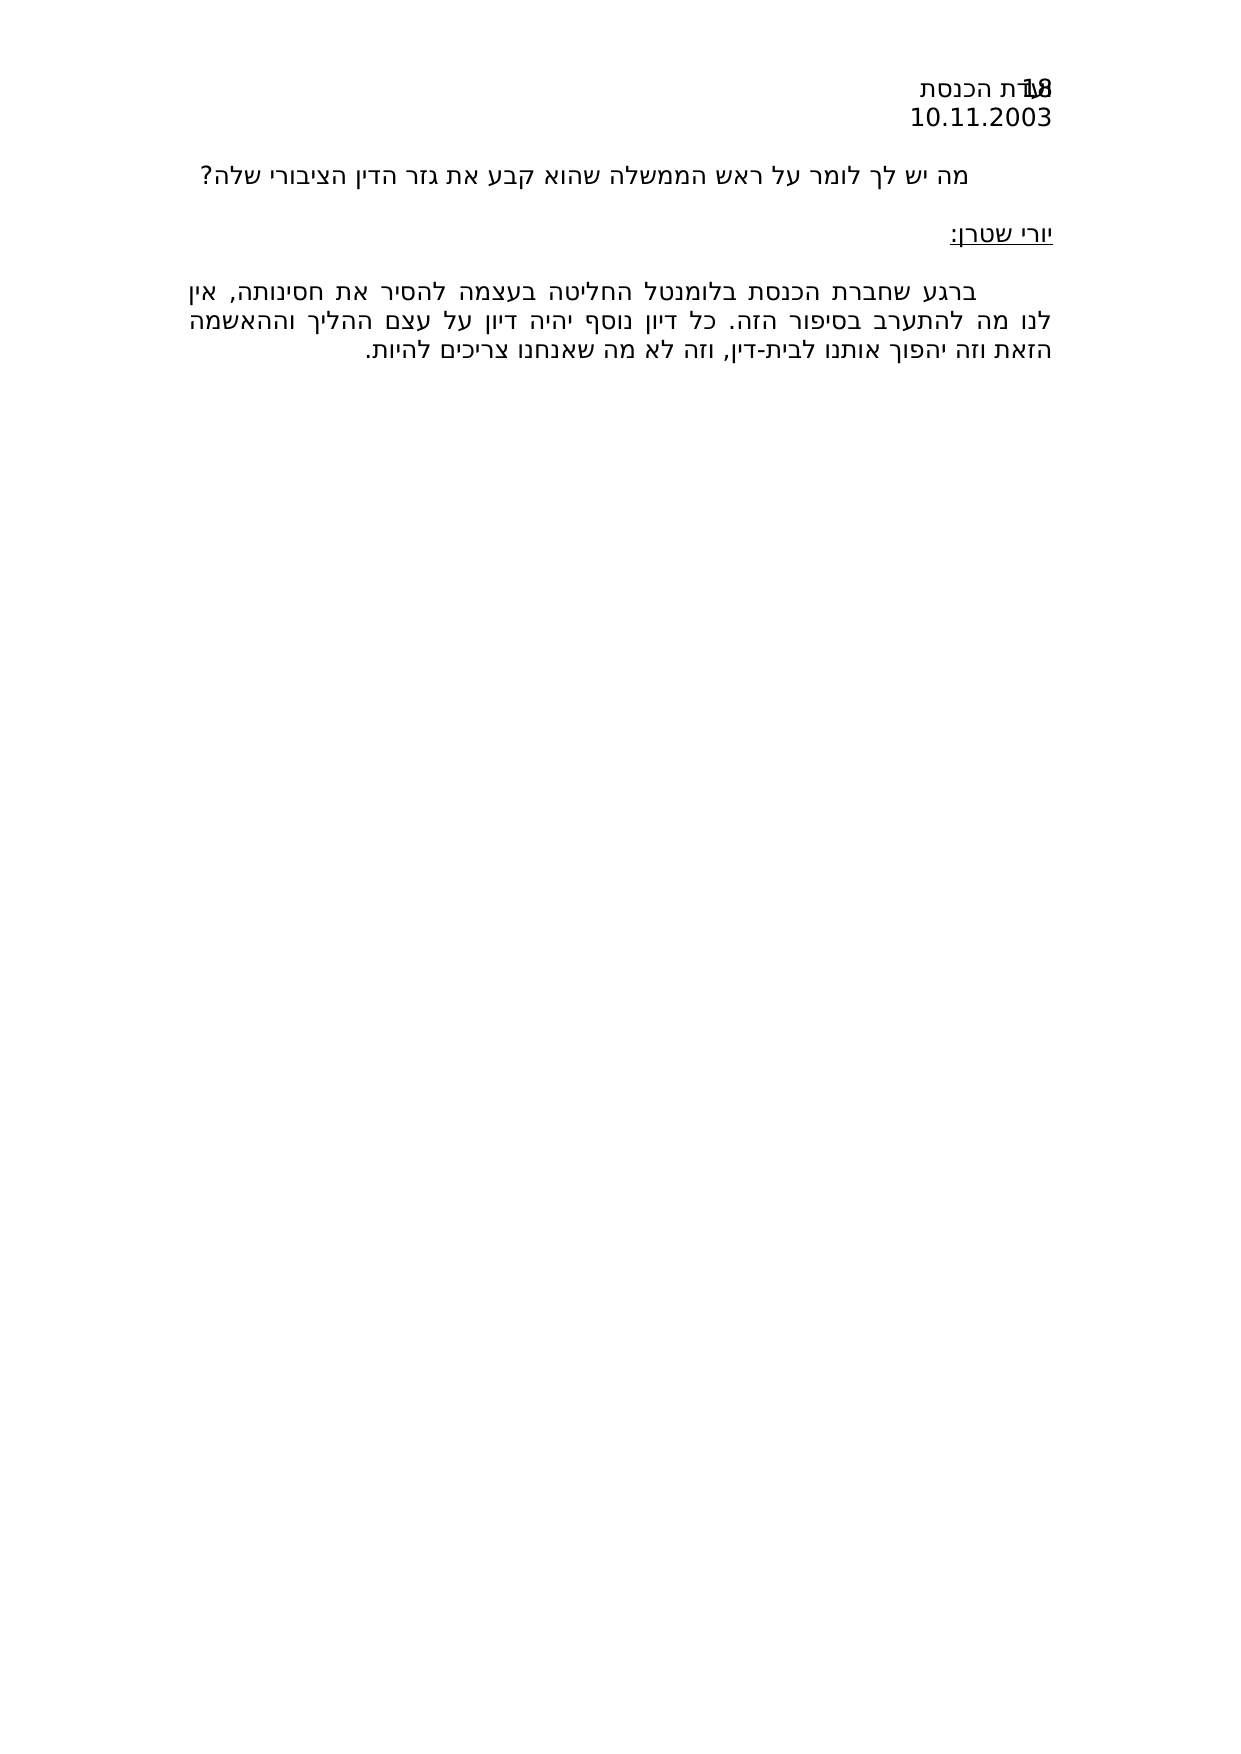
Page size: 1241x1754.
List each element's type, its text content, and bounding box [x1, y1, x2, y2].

text ברגע שחברת הכנסת בלומנטל החליטה בעצמה להסיר את חסינותה, אין לנו מה להתערב בסיפור הזה. כל דיון נוסף יהיה דיון על עצם ההליך וההאשמה הזאת וזה יהפוך אותנו לבית-דין, וזה לא מה שאנחנו צריכים להיות. [187, 277, 1053, 364]
text מה יש לך לומר על ראש הממשלה שהוא קבע את גזר הדין הציבורי שלה? [187, 161, 1053, 190]
text יורי שטרן: [187, 219, 1053, 248]
